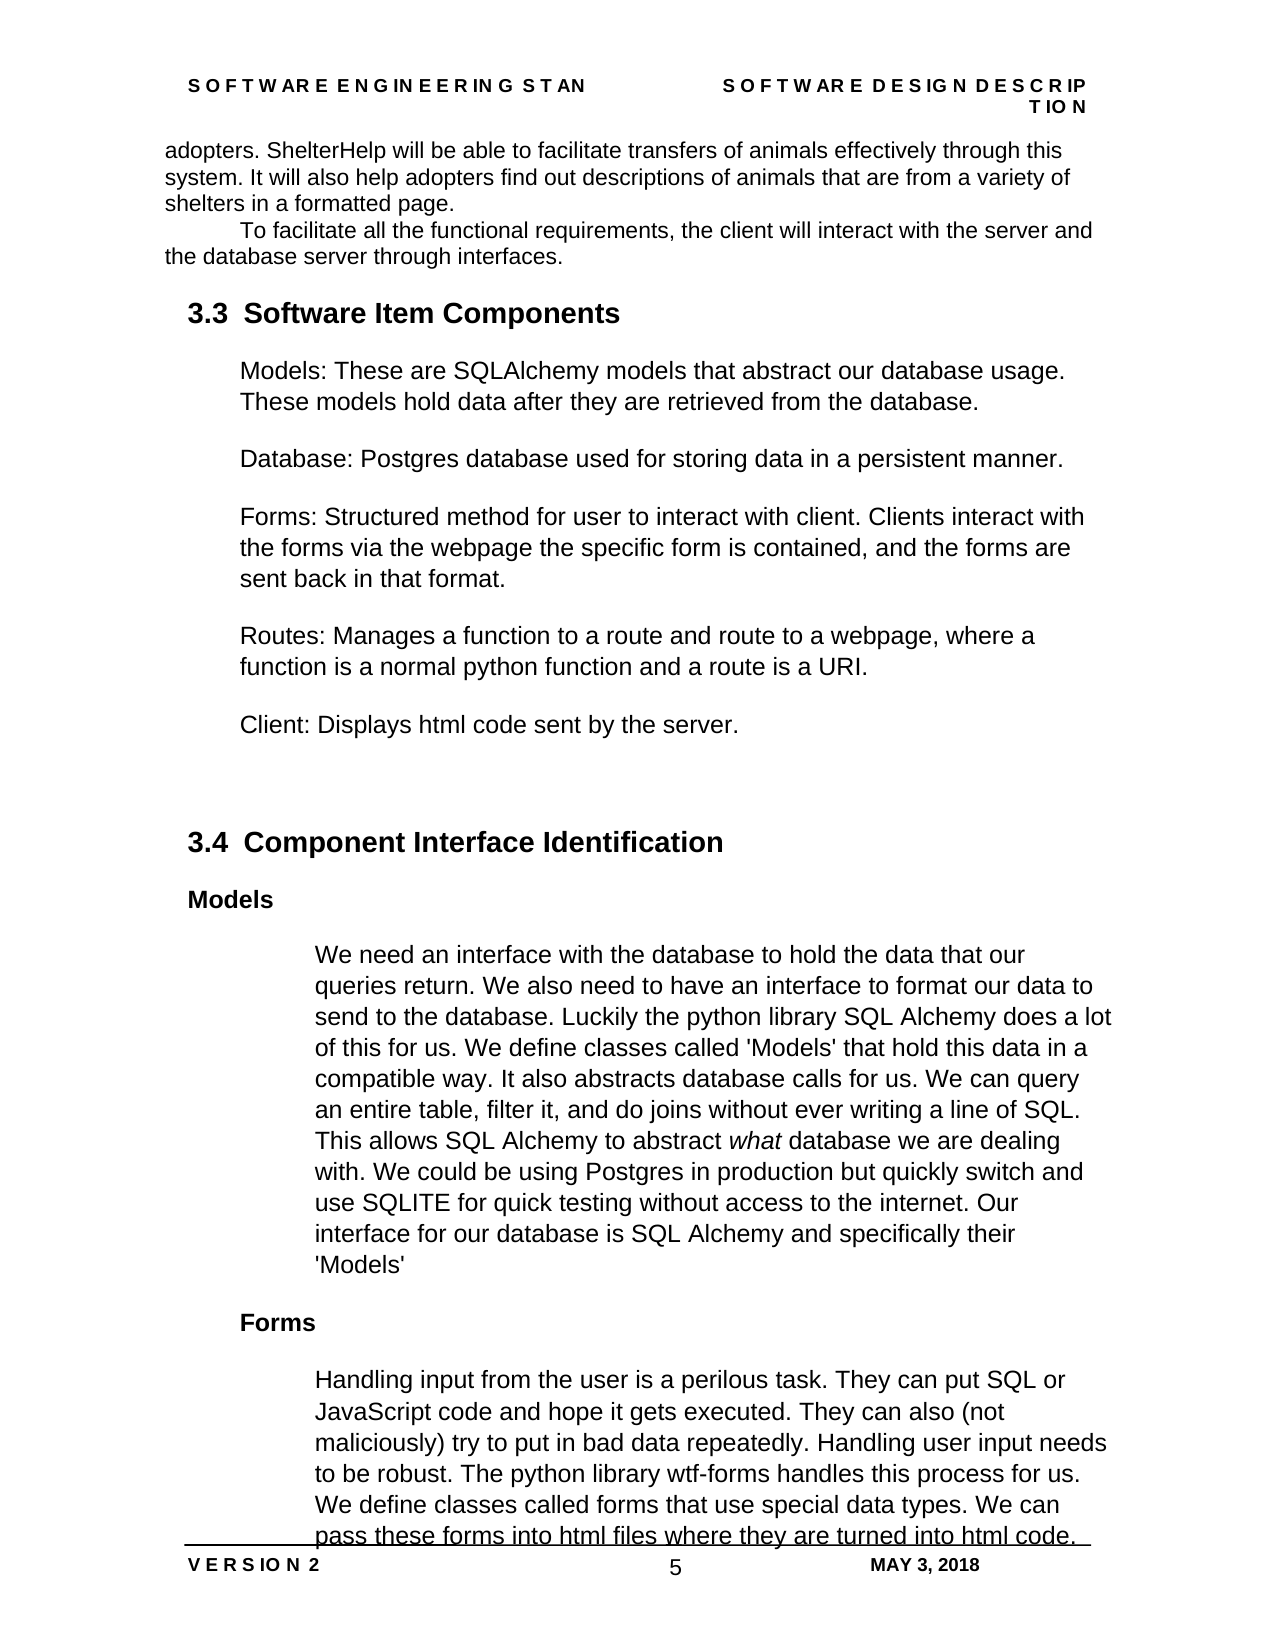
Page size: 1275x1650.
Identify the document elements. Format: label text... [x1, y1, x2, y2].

text Forms: Structured method for user to interact with client. Clients interact with the forms via the webpage the specific form is contained, and the forms are sent back in that format. [239, 502, 1112, 593]
subtitle Software Item Components [187, 296, 1112, 329]
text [164, 137, 1112, 217]
text Database: Postgres database used for storing data in a persistent manner. [239, 444, 1112, 473]
text Routes: Manages a function to a route and route to a webpage, where a function is a normal python function and a route is a URI. [239, 621, 1112, 681]
subtitle We need an interface with the database to hold the data that our queries return. We also need to have an interface to format our data to send to the database. Luckily the python library SQL Alchemy does a lot of this for us. We define classes called 'Models' that hold this data in a compatible way. It also abstracts database calls for us. We can query an entire table, filter it, and do joins without ever writing a line of SQL. This allows SQL Alchemy to abstract what database we are dealing with. We could be using Postgres in production but quickly switch and use SQLITE for quick testing without access to the internet. Our interface for our database is SQL Alchemy and specifically their 'Models' [314, 940, 1112, 1279]
text Models: These are SQLAlchemy models that abstract our database usage. These models hold data after they are retrieved from the database. [239, 356, 1112, 416]
subtitle Component Interface Identification [187, 825, 1112, 858]
subtitle Models [187, 885, 1112, 914]
text Client: Displays html code sent by the server. [239, 710, 1112, 739]
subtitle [314, 1366, 1112, 1549]
text To facilitate all the functional requirements, the client will interact with the server and the database server through interfaces. [164, 217, 1112, 269]
subtitle Forms [239, 1308, 1112, 1337]
